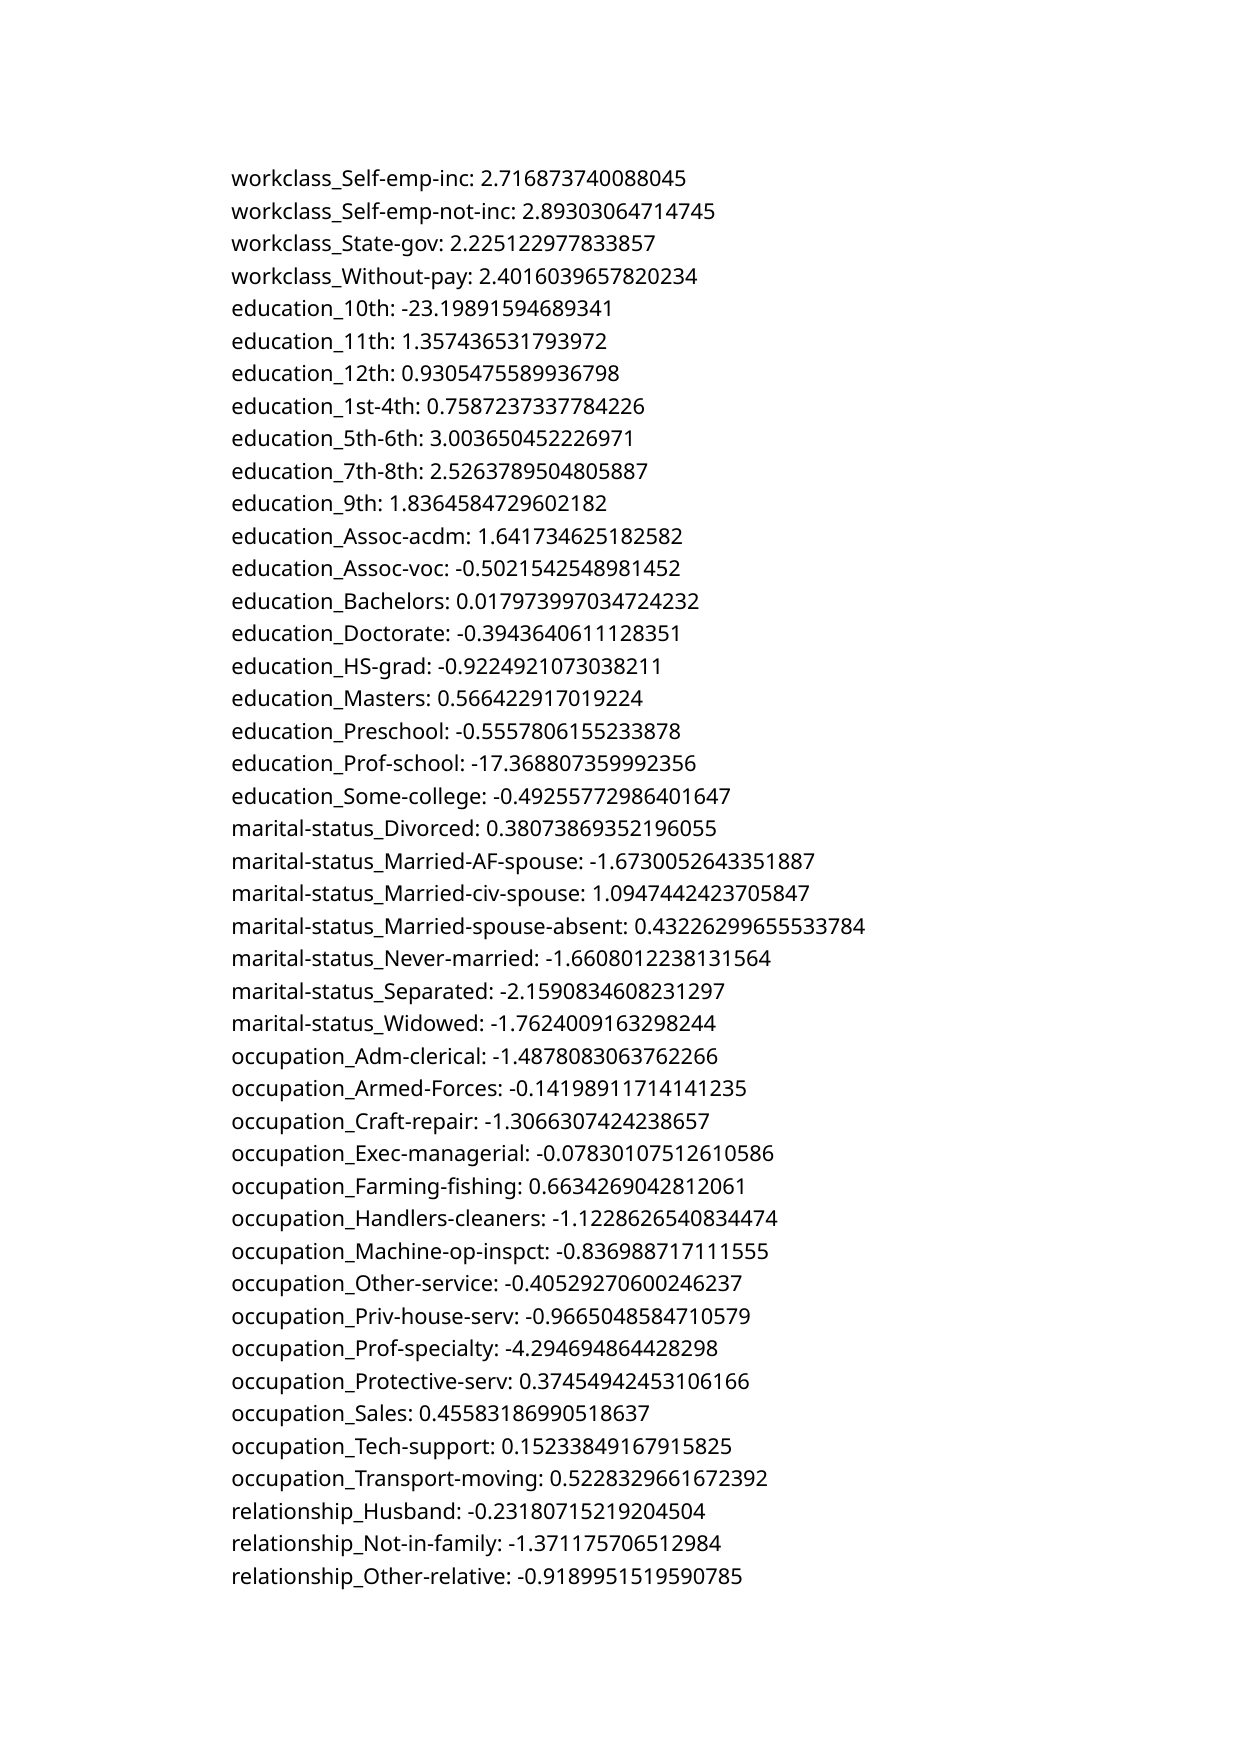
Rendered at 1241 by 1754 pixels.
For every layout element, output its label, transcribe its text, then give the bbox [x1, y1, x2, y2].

text education_Bachelors: 0.017973997034724232 [231, 584, 1053, 617]
text marital-status_Married-civ-spouse: 1.0947442423705847 [231, 877, 1053, 909]
text education_Assoc-acdm: 1.641734625182582 [231, 519, 1053, 552]
text occupation_Sales: 0.45583186990518637 [231, 1397, 1053, 1429]
text marital-status_Widowed: -1.7624009163298244 [231, 1007, 1053, 1039]
text education_Masters: 0.566422917019224 [231, 682, 1053, 714]
text marital-status_Never-married: -1.6608012238131564 [231, 942, 1053, 974]
text education_HS-grad: -0.9224921073038211 [231, 649, 1053, 682]
text occupation_Tech-support: 0.15233849167915825 [231, 1429, 1053, 1462]
text education_11th: 1.357436531793972 [231, 324, 1053, 357]
text marital-status_Divorced: 0.38073869352196055 [231, 812, 1053, 844]
text education_Doctorate: -0.3943640611128351 [231, 617, 1053, 649]
text occupation_Armed-Forces: -0.14198911714141235 [231, 1072, 1053, 1104]
text occupation_Other-service: -0.40529270600246237 [231, 1267, 1053, 1299]
text education_Assoc-voc: -0.5021542548981452 [231, 552, 1053, 584]
text education_Prof-school: -17.368807359992356 [231, 747, 1053, 779]
text occupation_Craft-repair: -1.3066307424238657 [231, 1104, 1053, 1137]
text education_7th-8th: 2.5263789504805887 [231, 454, 1053, 487]
text relationship_Not-in-family: -1.371175706512984 [231, 1527, 1053, 1559]
text occupation_Protective-serv: 0.37454942453106166 [231, 1364, 1053, 1397]
text workclass_State-gov: 2.225122977833857 [231, 227, 1053, 259]
text education_Some-college: -0.49255772986401647 [231, 779, 1053, 812]
text relationship_Husband: -0.23180715219204504 [231, 1494, 1053, 1527]
text relationship_Other-relative: -0.9189951519590785 [231, 1559, 1053, 1592]
text workclass_Self-emp-inc: 2.716873740088045 [231, 162, 1053, 194]
text occupation_Handlers-cleaners: -1.1228626540834474 [231, 1202, 1053, 1234]
text occupation_Farming-fishing: 0.6634269042812061 [231, 1169, 1053, 1202]
text education_1st-4th: 0.7587237337784226 [231, 389, 1053, 422]
text occupation_Exec-managerial: -0.07830107512610586 [231, 1137, 1053, 1169]
text education_9th: 1.8364584729602182 [231, 487, 1053, 519]
text education_5th-6th: 3.003650452226971 [231, 422, 1053, 454]
text marital-status_Married-spouse-absent: 0.43226299655533784 [231, 909, 1053, 942]
text marital-status_Separated: -2.1590834608231297 [231, 974, 1053, 1007]
text workclass_Self-emp-not-inc: 2.89303064714745 [231, 194, 1053, 227]
text occupation_Adm-clerical: -1.4878083063762266 [231, 1039, 1053, 1072]
text education_12th: 0.9305475589936798 [231, 357, 1053, 389]
text occupation_Transport-moving: 0.5228329661672392 [231, 1462, 1053, 1494]
text education_10th: -23.19891594689341 [231, 292, 1053, 324]
text occupation_Priv-house-serv: -0.9665048584710579 [231, 1299, 1053, 1332]
text occupation_Prof-specialty: -4.294694864428298 [231, 1332, 1053, 1364]
text workclass_Without-pay: 2.4016039657820234 [231, 259, 1053, 292]
text marital-status_Married-AF-spouse: -1.6730052643351887 [231, 844, 1053, 877]
text occupation_Machine-op-inspct: -0.836988717111555 [231, 1234, 1053, 1267]
text education_Preschool: -0.5557806155233878 [231, 714, 1053, 747]
